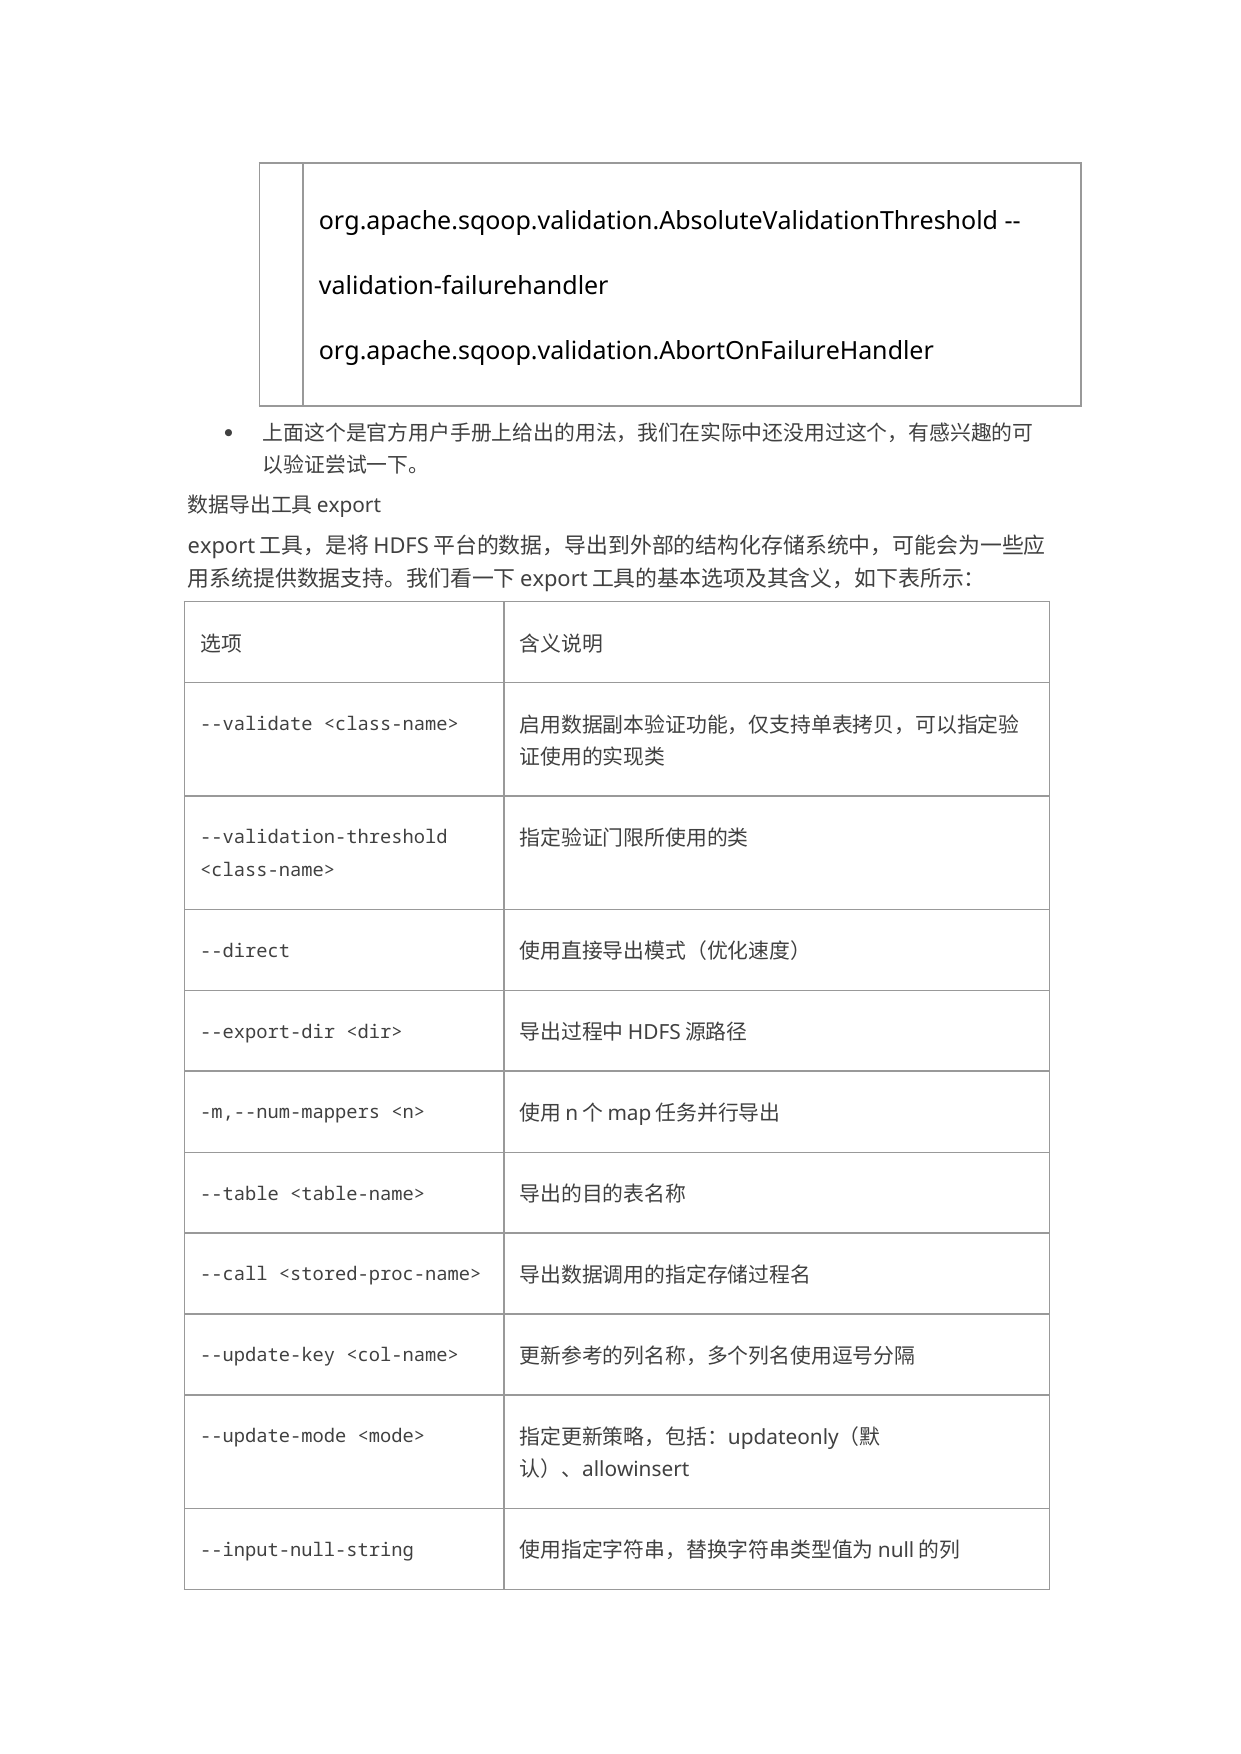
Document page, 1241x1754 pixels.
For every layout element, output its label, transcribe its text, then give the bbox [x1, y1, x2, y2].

table_cell --update-mode <mode> [185, 1396, 503, 1508]
table_cell 使用直接导出模式（优化速度） [505, 910, 1049, 989]
table_cell --update-key <col-name> [185, 1315, 503, 1394]
table_cell 导出的目的表名称 [505, 1153, 1049, 1232]
table_header 1 [260, 164, 302, 405]
table_header 含义说明 [505, 602, 1049, 682]
text export工具，是将HDFS平台的数据，导出到外部的结构化存储系统中，可能会为一些应用系统提供数据支持。我们看一下export工具的基本选项及其含义，如下表所示： [187, 528, 1053, 593]
table_cell --table <table-name> [185, 1153, 503, 1232]
table_cell --direct [185, 910, 503, 989]
table_cell 指定更新策略，包括：updateonly（默认）、allowinsert [505, 1396, 1049, 1508]
table_cell --validate <class-name> [185, 683, 503, 795]
table_cell 指定验证门限所使用的类 [505, 797, 1049, 908]
table_cell 启用数据副本验证功能，仅支持单表拷贝，可以指定验证使用的实现类 [505, 683, 1049, 795]
table_cell 使用n个map任务并行导出 [505, 1072, 1049, 1151]
table_cell -m,--num-mappers <n> [185, 1072, 503, 1151]
table_cell 导出过程中HDFS源路径 [505, 991, 1049, 1070]
list 上面这个是官方用户手册上给出的用法，我们在实际中还没用过这个，有感兴趣的可以验证尝试一下。 [225, 415, 1053, 480]
table_cell --call <stored-proc-name> [185, 1234, 503, 1313]
table_cell --validation-threshold <class-name> [185, 797, 503, 908]
table_cell --export-dir <dir> [185, 991, 503, 1070]
text 数据导出工具export [187, 488, 1053, 520]
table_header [304, 164, 1080, 405]
table_cell 更新参考的列名称，多个列名使用逗号分隔 [505, 1315, 1049, 1394]
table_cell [505, 1509, 1049, 1588]
table_cell 导出数据调用的指定存储过程名 [505, 1234, 1049, 1313]
table_header 选项 [185, 602, 503, 682]
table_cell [185, 1509, 503, 1588]
